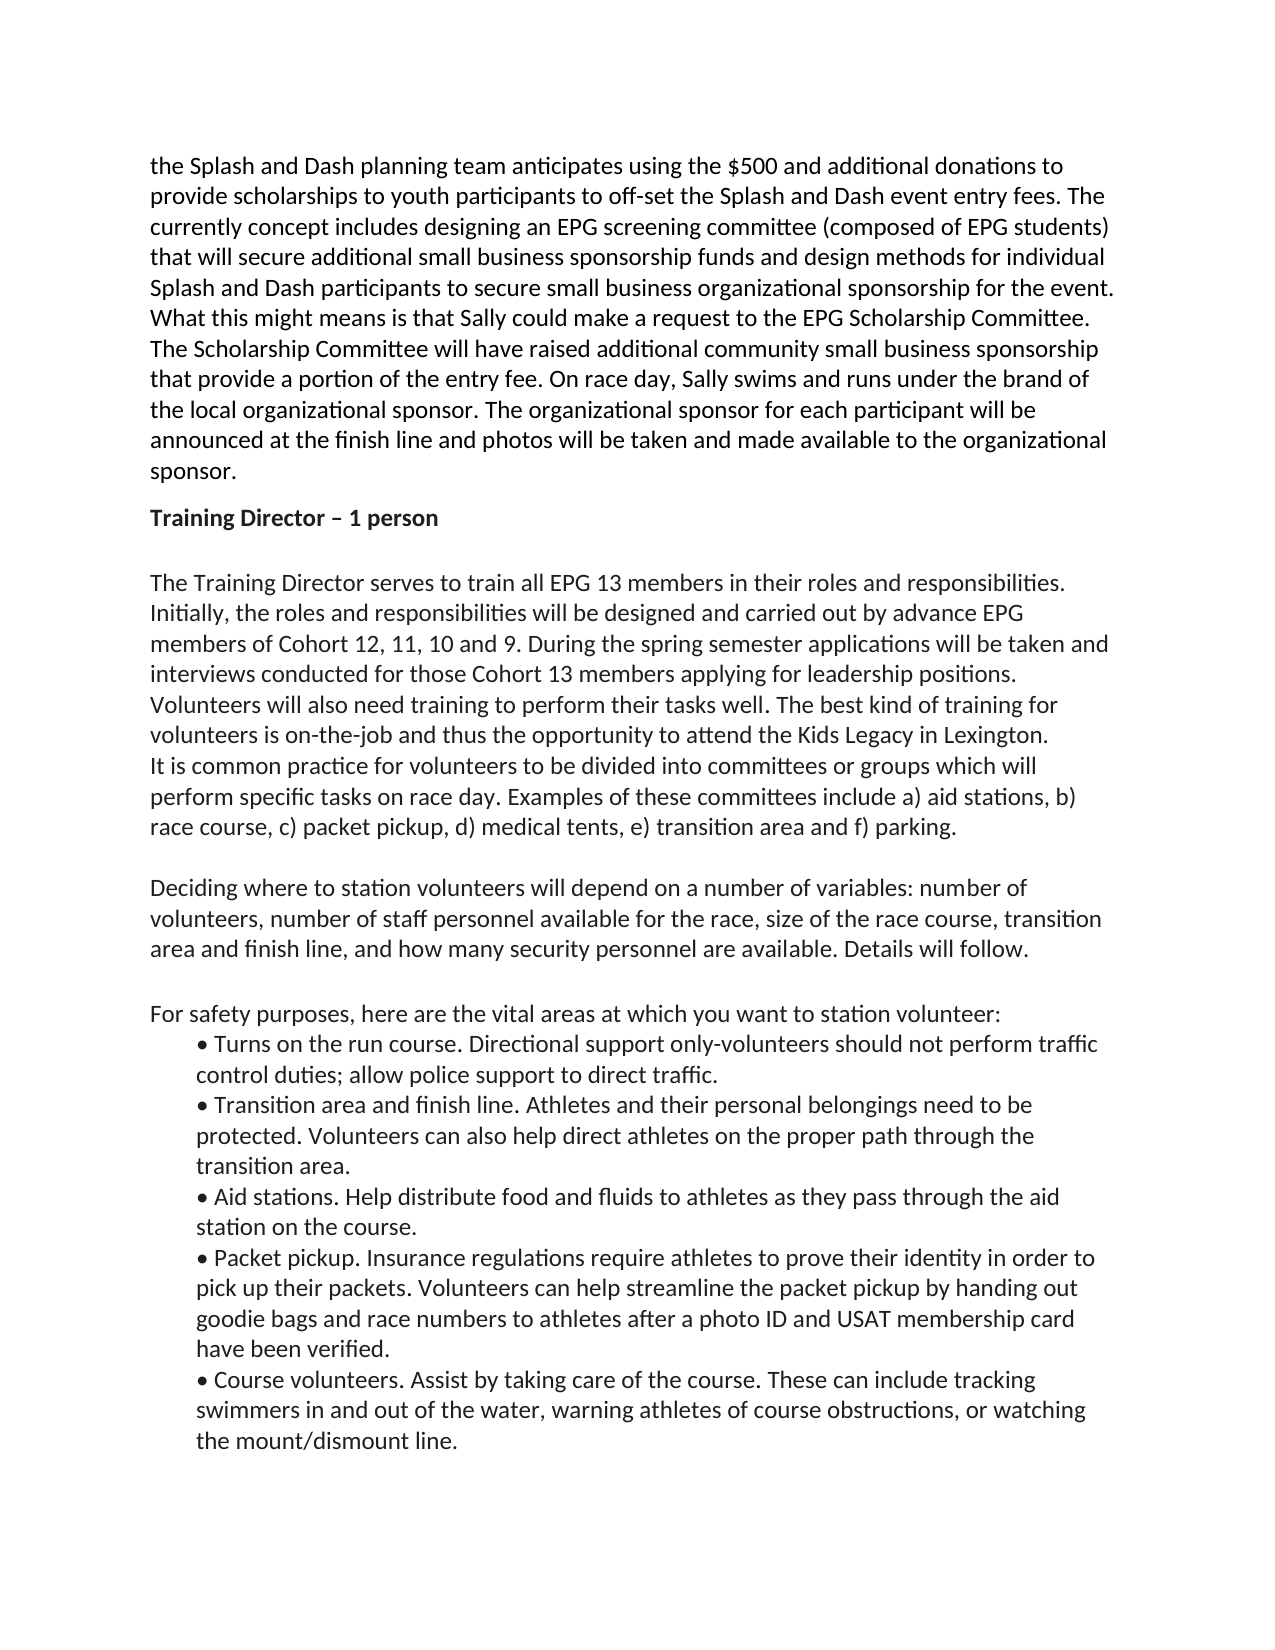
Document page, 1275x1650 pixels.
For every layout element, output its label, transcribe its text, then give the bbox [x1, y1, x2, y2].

text It is common practice for volunteers to be divided into committees or groups which will perform specific tasks on race day. Examples of these committees include a) aid stations, b) race course, c) packet pickup, d) medical tents, e) transition area and f) parking. [150, 750, 1125, 842]
text • Aid stations. Help distribute food and fluids to athletes as they pass through the aid station on the course. [196, 1181, 1125, 1242]
text The Training Director serves to train all EPG 13 members in their roles and responsibilities. Initially, the roles and responsibilities will be designed and carried out by advance EPG members of Cohort 12, 11, 10 and 9. During the spring semester applications will be taken and interviews conducted for those Cohort 13 members applying for leadership positions. Volunteers will also need training to perform their tasks well. The best kind of training for volunteers is on-the-job and thus the opportunity to attend the Kids Legacy in Lexington. [150, 567, 1125, 750]
text • Turns on the run course. Directional support only-volunteers should not perform traffic control duties; allow police support to direct traffic. [196, 1028, 1125, 1089]
text • Packet pickup. Insurance regulations require athletes to prove their identity in order to pick up their packets. Volunteers can help streamline the packet pickup by handing out goodie bags and race numbers to athletes after a photo ID and USAT membership card have been verified. [196, 1242, 1125, 1364]
text For safety purposes, here are the vital areas at which you want to station volunteer: [150, 998, 1125, 1028]
text • Transition area and finish line. Athletes and their personal belongings need to be protected. Volunteers can also help direct athletes on the proper path through the transition area. [196, 1089, 1125, 1181]
text Training Director – 1 person [150, 502, 1125, 533]
text Deciding where to station volunteers will depend on a number of variables: number of volunteers, number of staff personnel available for the race, size of the race course, transition area and finish line, and how many security personnel are available. Details will follow. [150, 872, 1125, 964]
text • Course volunteers. Assist by taking care of the course. These can include tracking swimmers in and out of the water, warning athletes of course obstructions, or watching the mount/dismount line. [196, 1364, 1125, 1456]
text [150, 150, 1125, 486]
